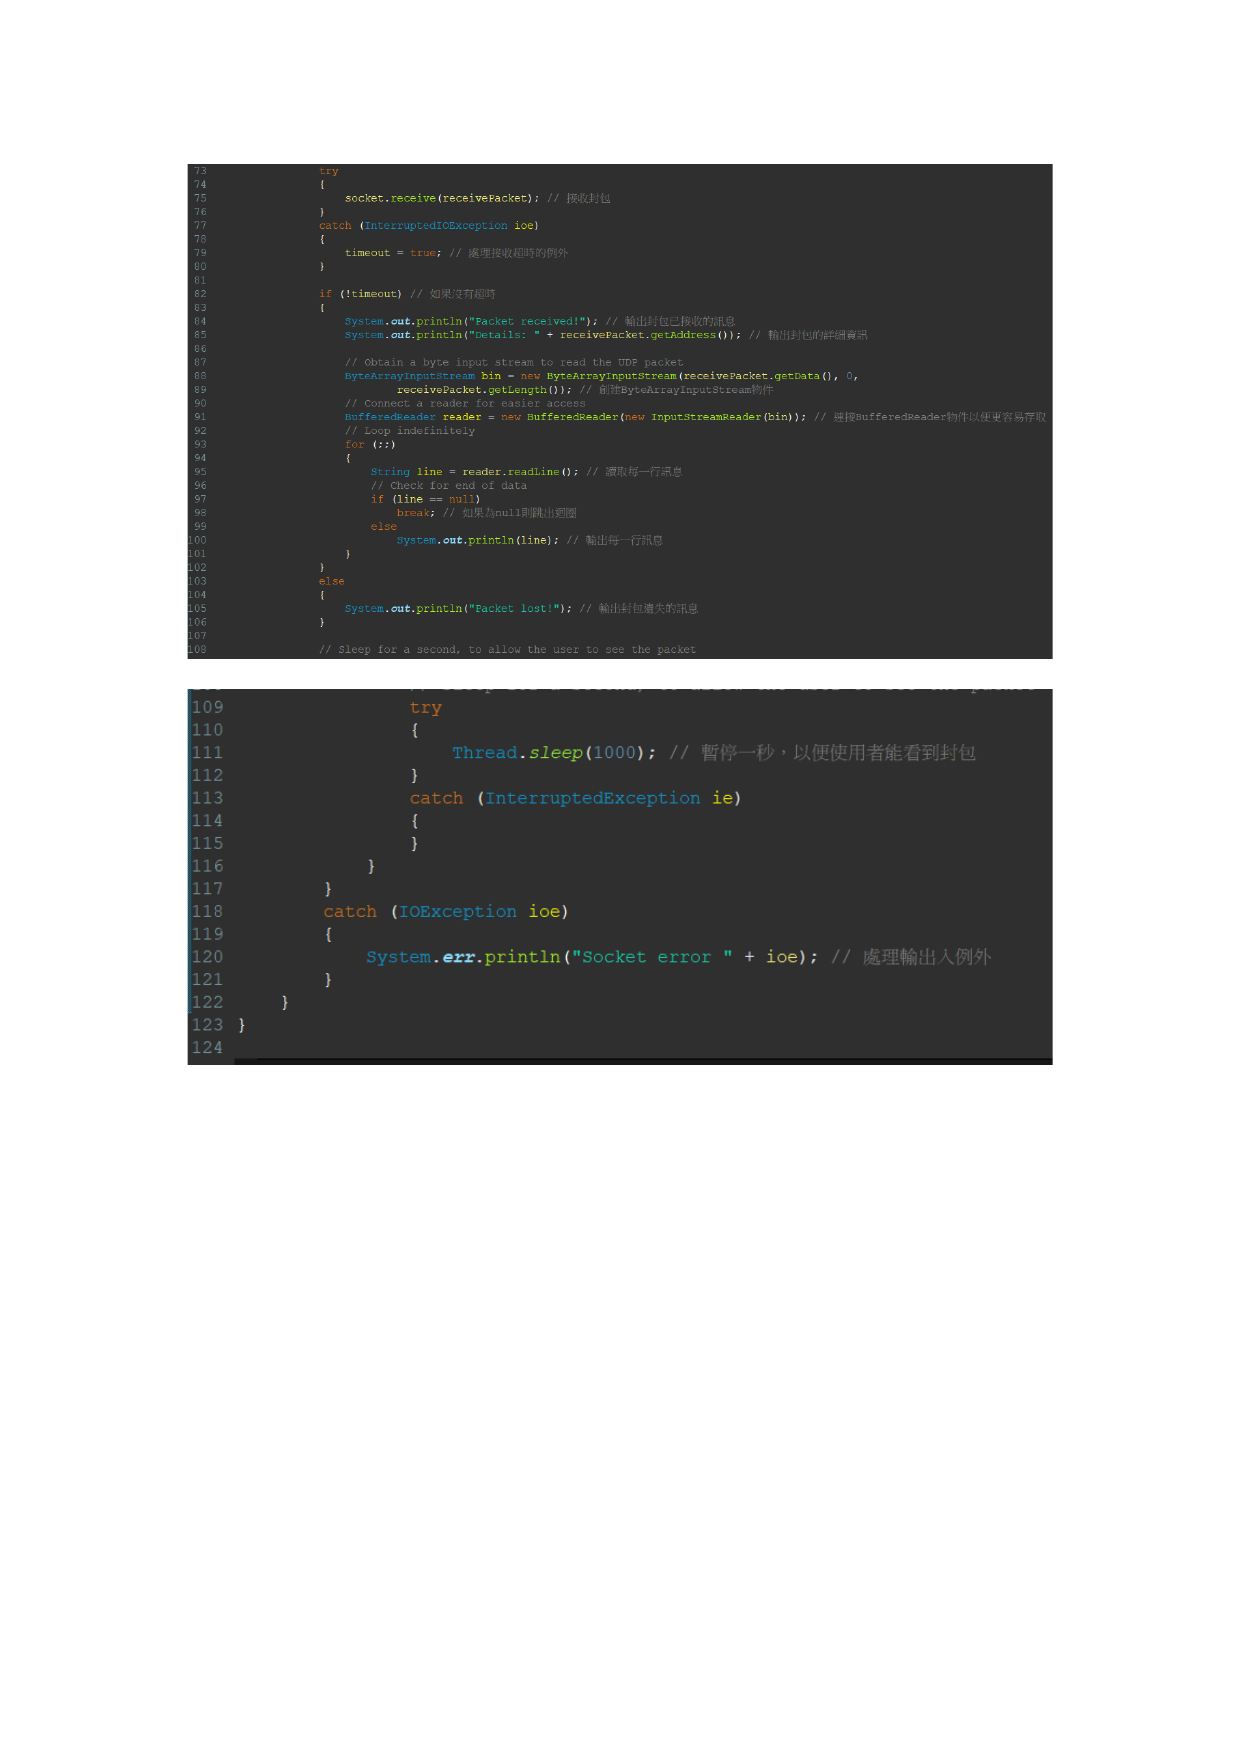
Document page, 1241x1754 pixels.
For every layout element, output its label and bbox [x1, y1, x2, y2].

picture [187, 689, 1053, 1065]
picture [187, 164, 1053, 659]
